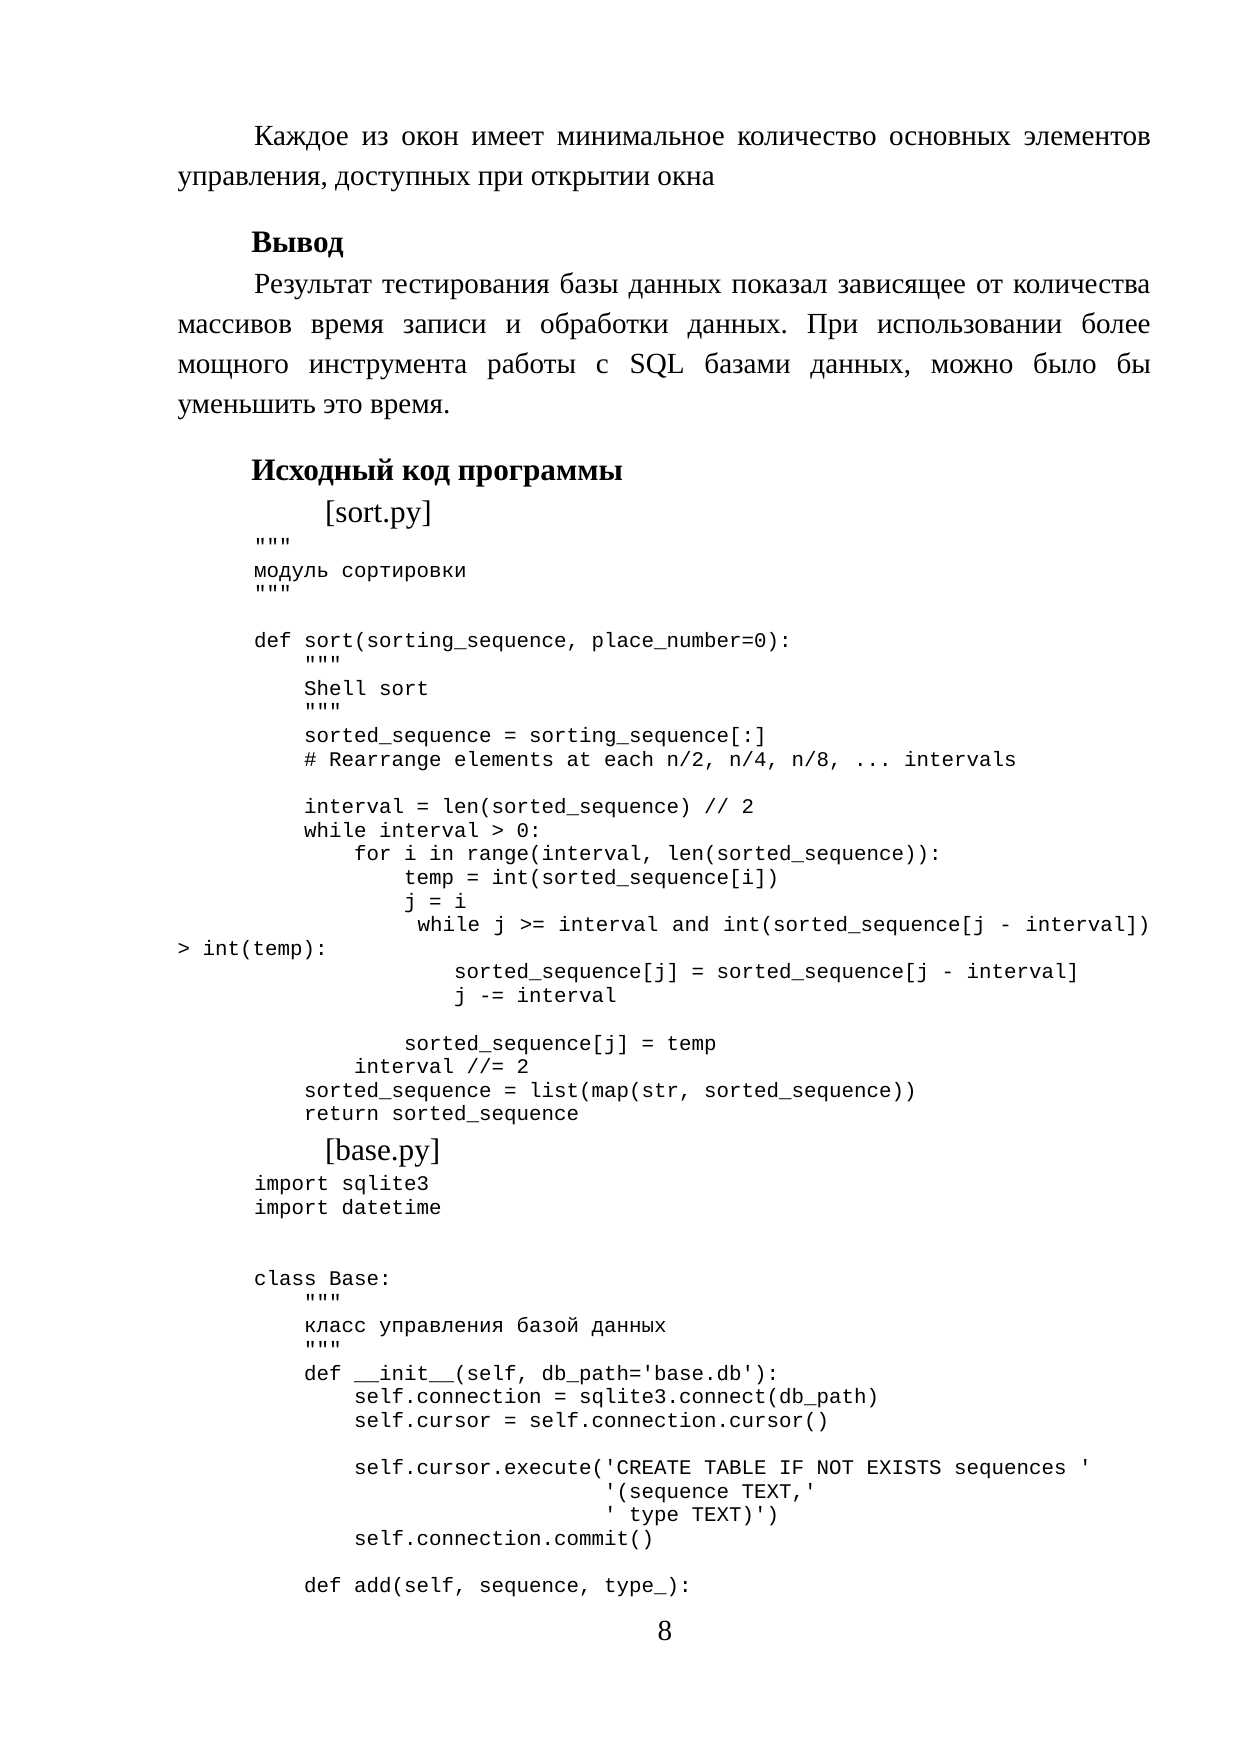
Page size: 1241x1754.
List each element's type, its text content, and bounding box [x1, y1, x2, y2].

text import sqlite3 [177, 1173, 1152, 1197]
text self.connection.commit() [177, 1528, 1152, 1552]
text Shell sort [177, 678, 1152, 701]
text """ [177, 1339, 1152, 1363]
text while interval > 0: [177, 820, 1152, 843]
text def __init__(self, db_path='base.db'): [177, 1363, 1152, 1386]
subtitle [sort.py] [251, 494, 1152, 530]
text sorted_sequence[j] = sorted_sequence[j - interval] [177, 962, 1152, 985]
text class Base: [177, 1268, 1152, 1292]
text """ [177, 583, 1152, 607]
text Результат тестирования базы данных показал зависящее от количества массивов время записи и обработки данных. При использовании более мощного инструмента работы с SQL базами данных, можно было бы уменьшить это время. [177, 266, 1152, 420]
text sorted_sequence = sorting_sequence[:] [177, 725, 1152, 749]
subtitle Вывод [177, 223, 1152, 259]
text def sort(sorting_sequence, place_number=0): [177, 631, 1152, 654]
text """ [177, 701, 1152, 725]
text self.cursor.execute('CREATE TABLE IF NOT EXISTS sequences ' [177, 1457, 1152, 1481]
text """ [177, 654, 1152, 678]
text j -= interval [177, 985, 1152, 1009]
text модуль сортировки [177, 559, 1152, 583]
text self.cursor = self.connection.cursor() [177, 1410, 1152, 1433]
text """ [177, 1292, 1152, 1315]
text Каждое из окон имеет минимальное количество основных элементов управления, доступных при открытии окна [177, 118, 1152, 192]
text interval //= 2 [177, 1056, 1152, 1080]
text класс управления базой данных [177, 1315, 1152, 1339]
text def add(self, sequence, type_): [177, 1575, 1152, 1599]
text return sorted_sequence [177, 1103, 1152, 1127]
text ' type TEXT)') [177, 1504, 1152, 1528]
text sorted_sequence = list(map(str, sorted_sequence)) [177, 1080, 1152, 1103]
text '(sequence TEXT,' [177, 1481, 1152, 1504]
text sorted_sequence[j] = temp [177, 1032, 1152, 1056]
text interval = len(sorted_sequence) // 2 [177, 796, 1152, 820]
subtitle Исходный код программы [177, 452, 1152, 487]
text import datetime [177, 1197, 1152, 1221]
text for i in range(interval, len(sorted_sequence)): [177, 843, 1152, 867]
text temp = int(sorted_sequence[i]) [177, 867, 1152, 891]
text self.connection = sqlite3.connect(db_path) [177, 1386, 1152, 1410]
text while j >= interval and int(sorted_sequence[j - interval]) > int(temp): [177, 914, 1152, 962]
text """ [177, 536, 1152, 559]
text # Rearrange elements at each n/2, n/4, n/8, ... intervals [177, 749, 1152, 772]
subtitle [base.py] [251, 1131, 1152, 1167]
text j = i [177, 891, 1152, 914]
